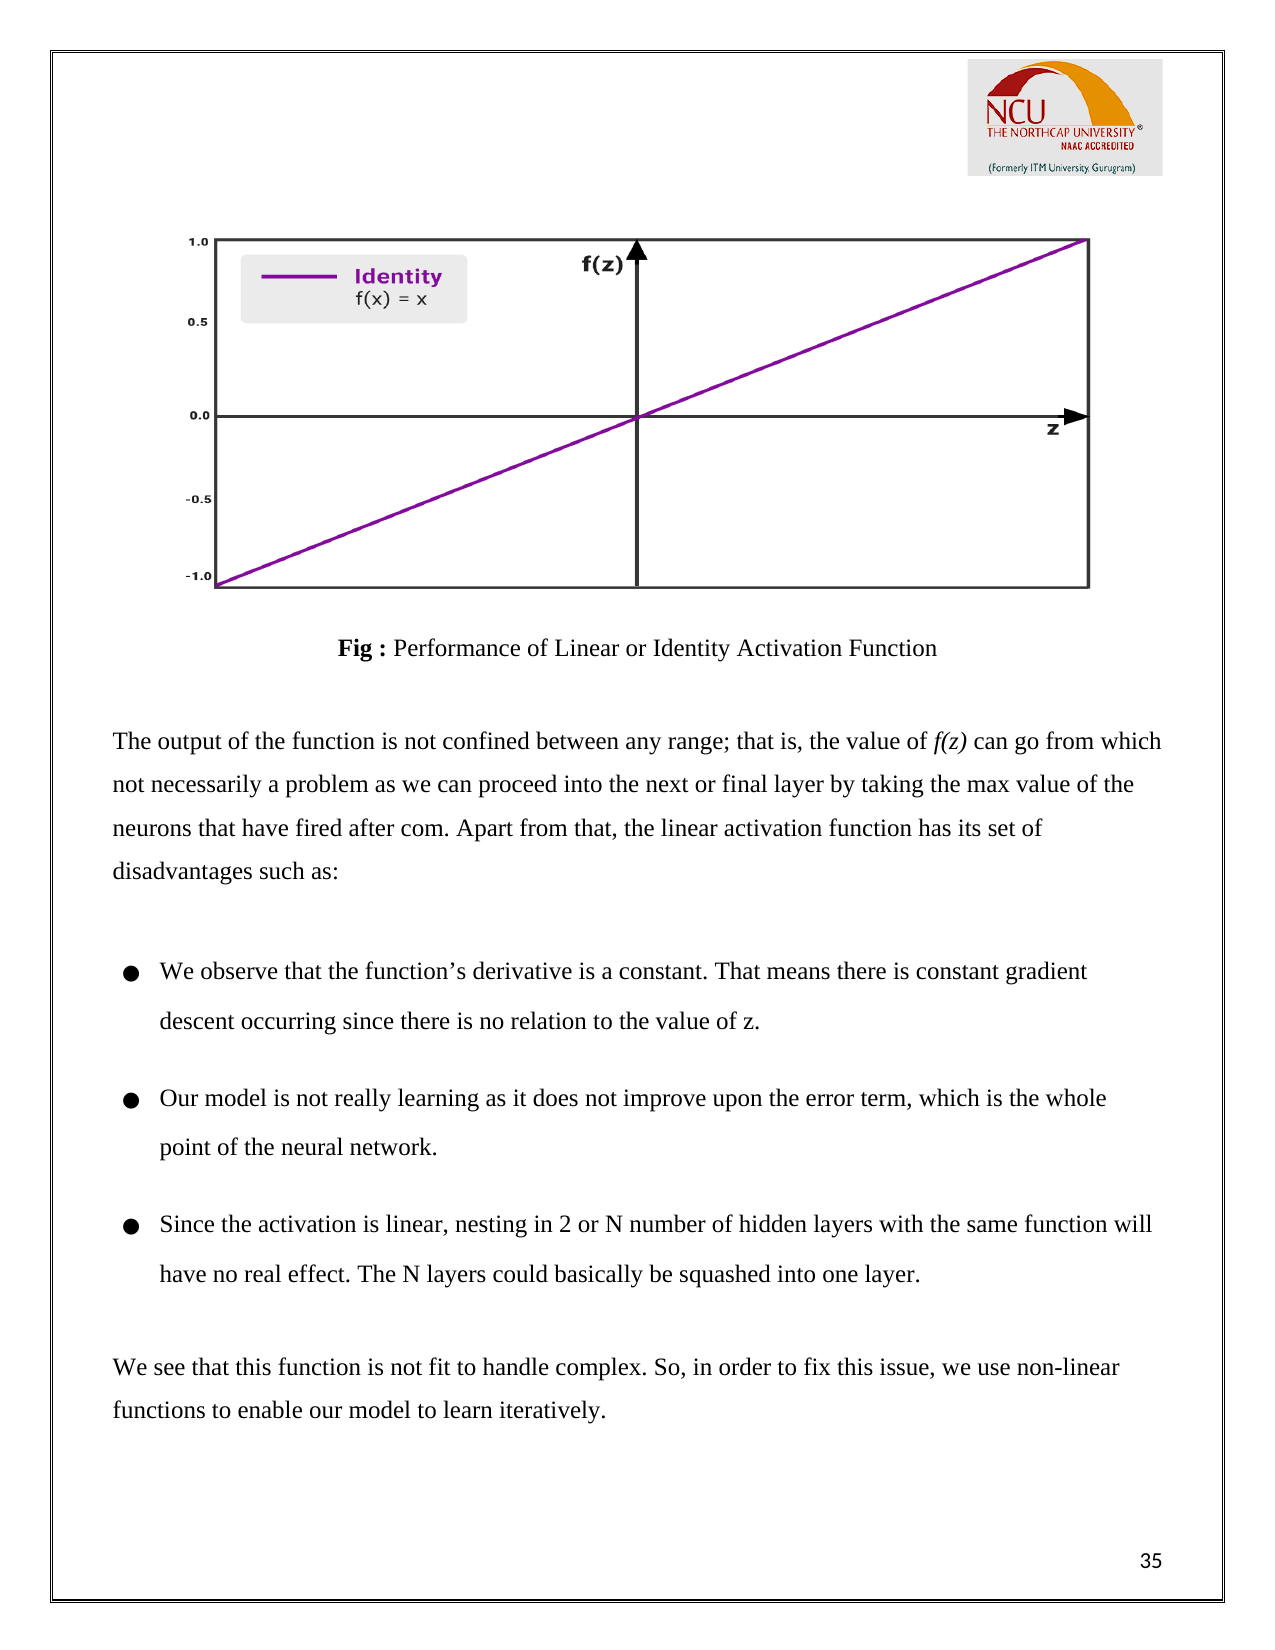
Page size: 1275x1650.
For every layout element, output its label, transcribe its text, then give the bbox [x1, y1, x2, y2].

text Fig : Performance of Linear or Identity Activation Function [112, 633, 1162, 662]
list Our model is not really learning as it does not improve upon the error term, which is the whole point of the neural network. [122, 1075, 1162, 1161]
text We see that this function is not fit to handle complex. So, in order to fix this issue, we use non-linear functions to enable our model to learn iteratively. [112, 1352, 1162, 1424]
list We observe that the function’s derivative is a constant. That means there is constant gradient descent occurring since there is no relation to the value of z. [122, 949, 1162, 1035]
picture [967, 59, 1163, 176]
picture [167, 203, 1108, 609]
text The output of the function is not confined between any range; that is, the value of f(z) can go from which not necessarily a problem as we can proceed into the next or final layer by taking the max value of the neurons that have fired after com. Apart from that, the linear activation function has its set of disadvantages such as: [112, 726, 1162, 884]
list Since the activation is linear, nesting in 2 or N number of hidden layers with the same function will have no real effect. The N layers could basically be squashed into one layer. [122, 1202, 1162, 1288]
